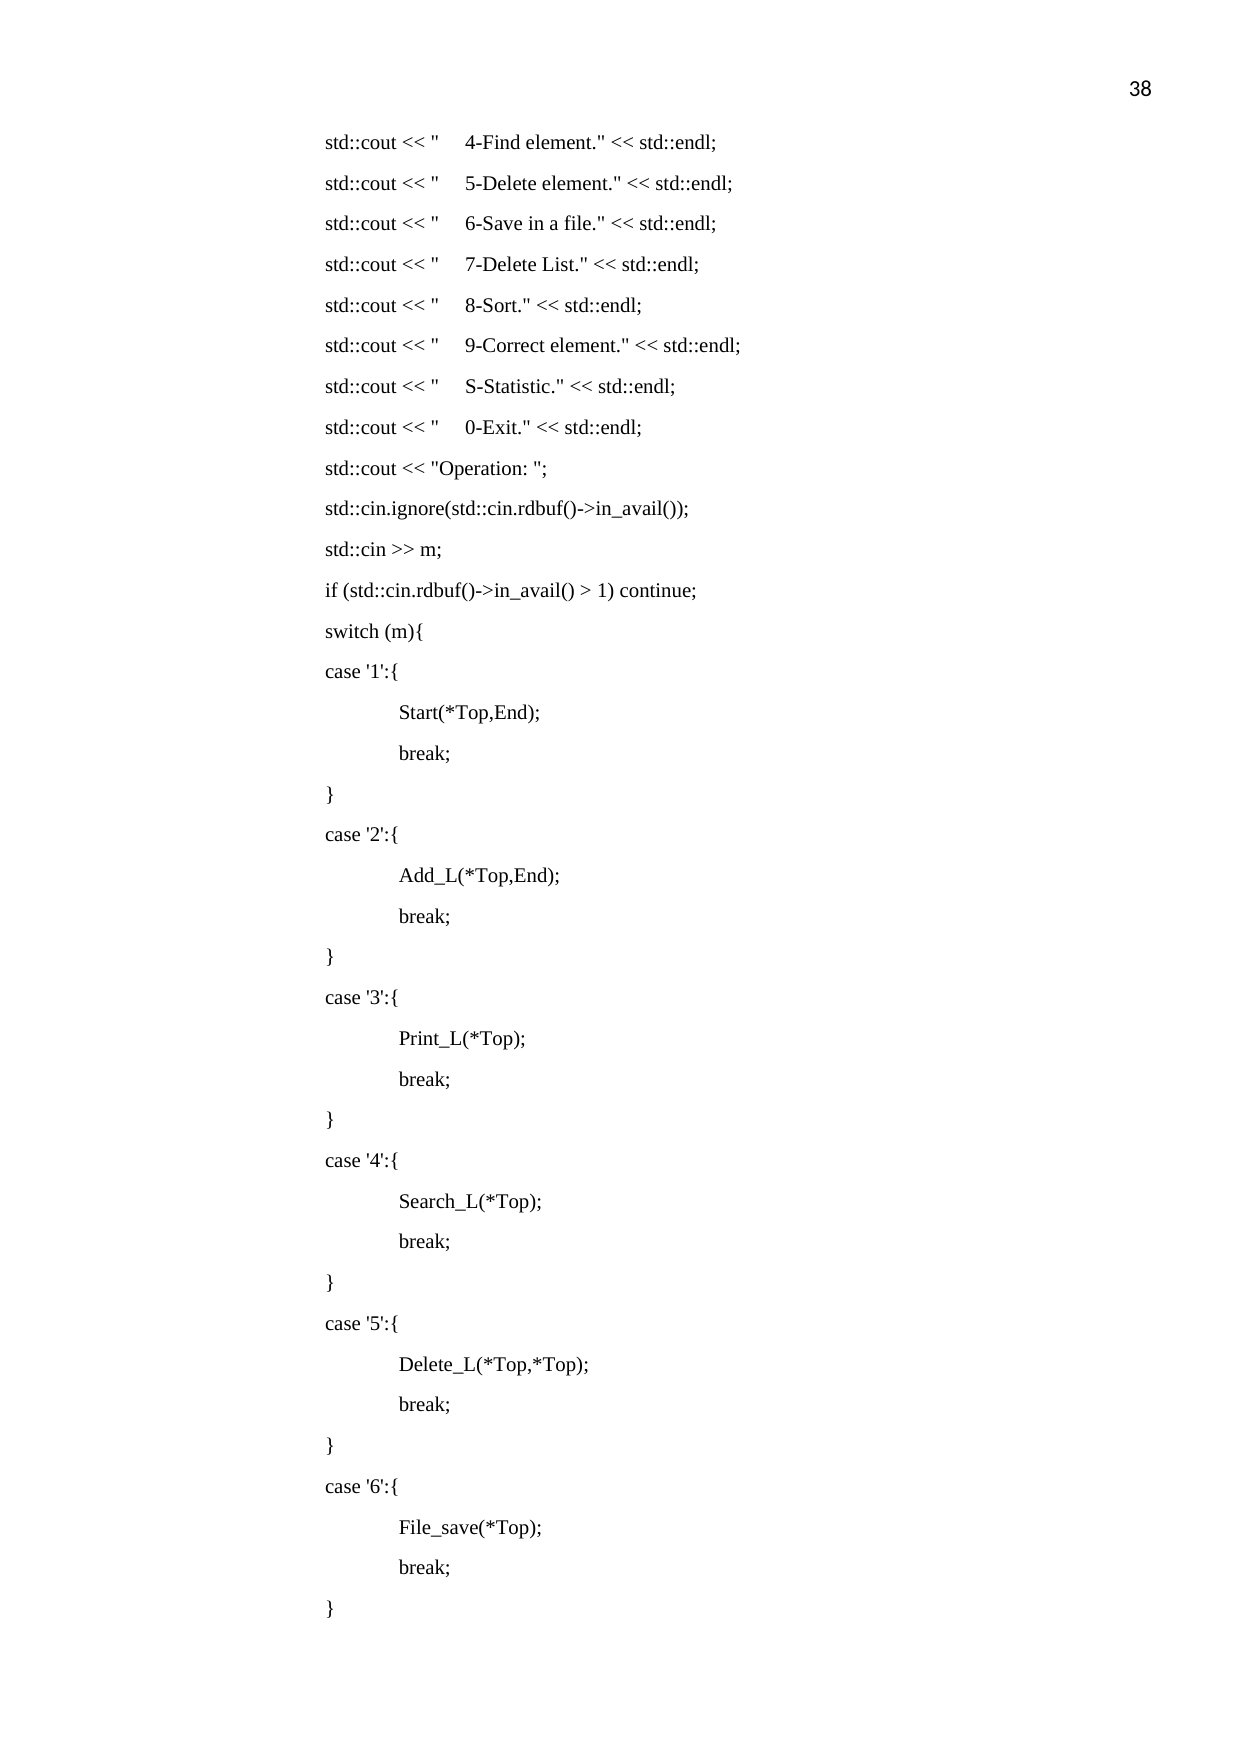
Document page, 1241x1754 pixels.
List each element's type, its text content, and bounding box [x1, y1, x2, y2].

text Search_L(*Top); [177, 1189, 1152, 1213]
text std::cout << " S-Statistic." << std::endl; [177, 374, 1152, 398]
text std::cin.ignore(std::cin.rdbuf()->in_avail()); [177, 496, 1152, 520]
text if (std::cin.rdbuf()->in_avail() > 1) continue; [177, 578, 1152, 602]
text } [177, 1596, 1152, 1620]
text std::cout << " 8-Sort." << std::endl; [177, 293, 1152, 317]
text case '2':{ [177, 822, 1152, 846]
text break; [177, 1392, 1152, 1416]
text break; [177, 904, 1152, 928]
text std::cout << " 0-Exit." << std::endl; [177, 415, 1152, 439]
text std::cout << " 9-Correct element." << std::endl; [177, 333, 1152, 357]
text std::cout << " 5-Delete element." << std::endl; [177, 171, 1152, 194]
text } [177, 944, 1152, 968]
text switch (m){ [177, 618, 1152, 643]
text std::cin >> m; [177, 537, 1152, 561]
text break; [177, 1229, 1152, 1253]
text std::cout << " 6-Save in a file." << std::endl; [177, 211, 1152, 235]
text Delete_L(*Top,*Top); [177, 1352, 1152, 1376]
text case '4':{ [177, 1148, 1152, 1172]
text break; [177, 1067, 1152, 1091]
text case '5':{ [177, 1311, 1152, 1335]
text case '3':{ [177, 985, 1152, 1009]
text case '6':{ [177, 1474, 1152, 1498]
text File_save(*Top); [177, 1514, 1152, 1539]
text } [177, 1107, 1152, 1131]
text case '1':{ [177, 659, 1152, 683]
text std::cout << " 7-Delete List." << std::endl; [177, 252, 1152, 276]
text } [177, 1433, 1152, 1457]
text break; [177, 741, 1152, 765]
text Print_L(*Top); [177, 1026, 1152, 1050]
text Add_L(*Top,End); [177, 863, 1152, 887]
text std::cout << "Operation: "; [177, 456, 1152, 480]
text } [177, 1270, 1152, 1294]
text std::cout << " 4-Find element." << std::endl; [177, 130, 1152, 154]
text Start(*Top,End); [177, 700, 1152, 724]
text } [177, 781, 1152, 806]
text break; [177, 1555, 1152, 1579]
